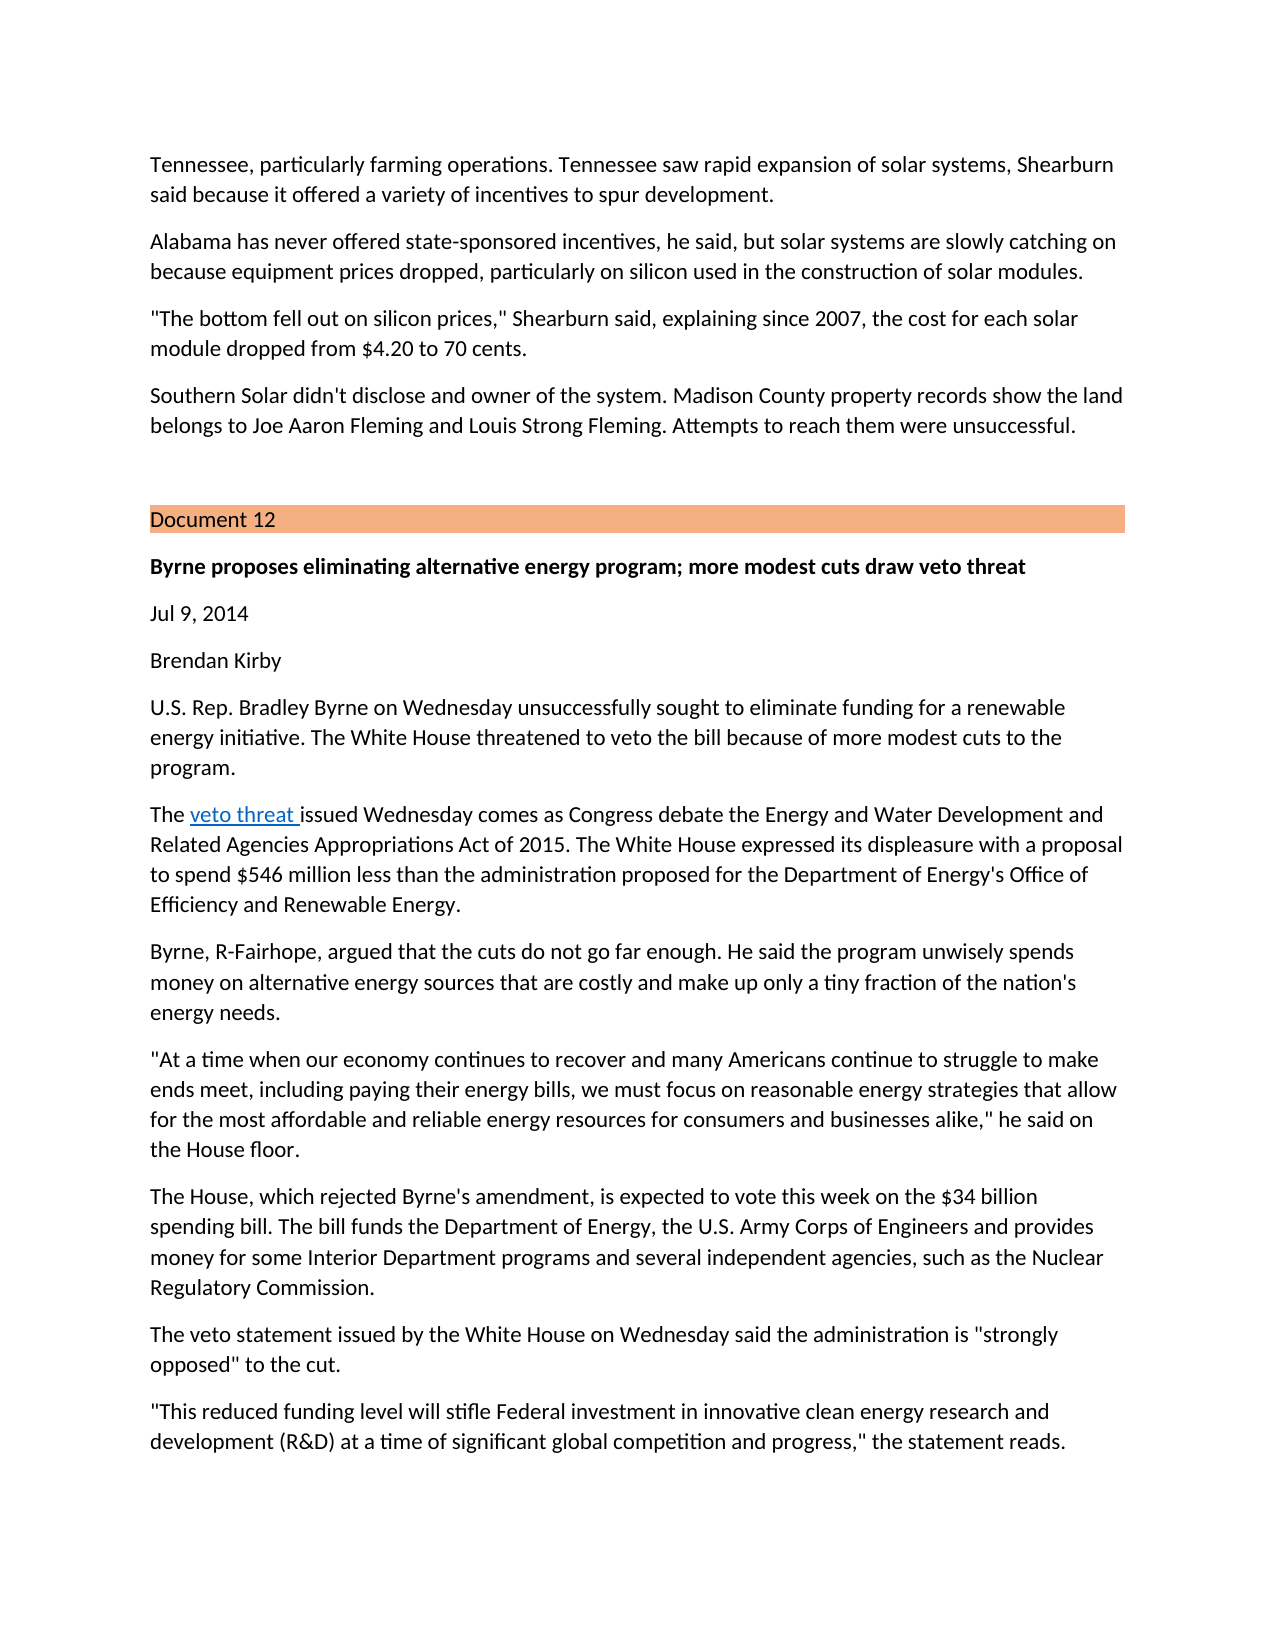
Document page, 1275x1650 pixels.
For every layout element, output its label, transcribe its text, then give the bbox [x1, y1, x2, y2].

text Alabama has never offered state-sponsored incentives, he said, but solar systems are slowly catching on because equipment prices dropped, particularly on silicon used in the construction of solar modules. [150, 227, 1125, 285]
text "At a time when our economy continues to recover and many Americans continue to struggle to make ends meet, including paying their energy bills, we must focus on reasonable energy strategies that allow for the most affordable and reliable energy resources for consumers and businesses alike," he said on the House floor. [150, 1045, 1125, 1163]
text The veto statement issued by the White House on Wednesday said the administration is "strongly opposed" to the cut. [150, 1320, 1125, 1378]
text Byrne proposes eliminating alternative energy program; more modest cuts draw veto threat [150, 552, 1125, 580]
text The veto threat issued Wednesday comes as Congress debate the Energy and Water Development and Related Agencies Appropriations Act of 2015. The White House expressed its displeasure with a proposal to spend $546 million less than the administration proposed for the Department of Energy's Office of Efficiency and Renewable Energy. [150, 800, 1125, 919]
text The House, which rejected Byrne's amendment, is expected to vote this week on the $34 billion spending bill. The bill funds the Department of Energy, the U.S. Army Corps of Engineers and provides money for some Interior Department programs and several independent agencies, such as the Nuclear Regulatory Commission. [150, 1182, 1125, 1301]
text Southern Solar didn't disclose and owner of the system. Madison County property records show the land belongs to Joe Aaron Fleming and Louis Strong Fleming. Attempts to reach them were unsuccessful. [150, 381, 1125, 439]
text Document 12 [150, 505, 1125, 533]
text Byrne, R-Fairhope, argued that the cuts do not go far enough. He said the program unwisely spends money on alternative energy sources that are costly and make up only a tiny fraction of the nation's energy needs. [150, 937, 1125, 1026]
text "This reduced funding level will stifle Federal investment in innovative clean energy research and development (R&D) at a time of significant global competition and progress," the statement reads. [150, 1397, 1125, 1455]
text Jul 9, 2014 [150, 599, 1125, 627]
text U.S. Rep. Bradley Byrne on Wednesday unsuccessfully sought to eliminate funding for a renewable energy initiative. The White House threatened to veto the bill because of more modest cuts to the program. [150, 693, 1125, 781]
text Brendan Kirby [150, 646, 1125, 674]
text "The bottom fell out on silicon prices," Shearburn said, explaining since 2007, the cost for each solar module dropped from $4.20 to 70 cents. [150, 304, 1125, 362]
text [150, 150, 1125, 208]
